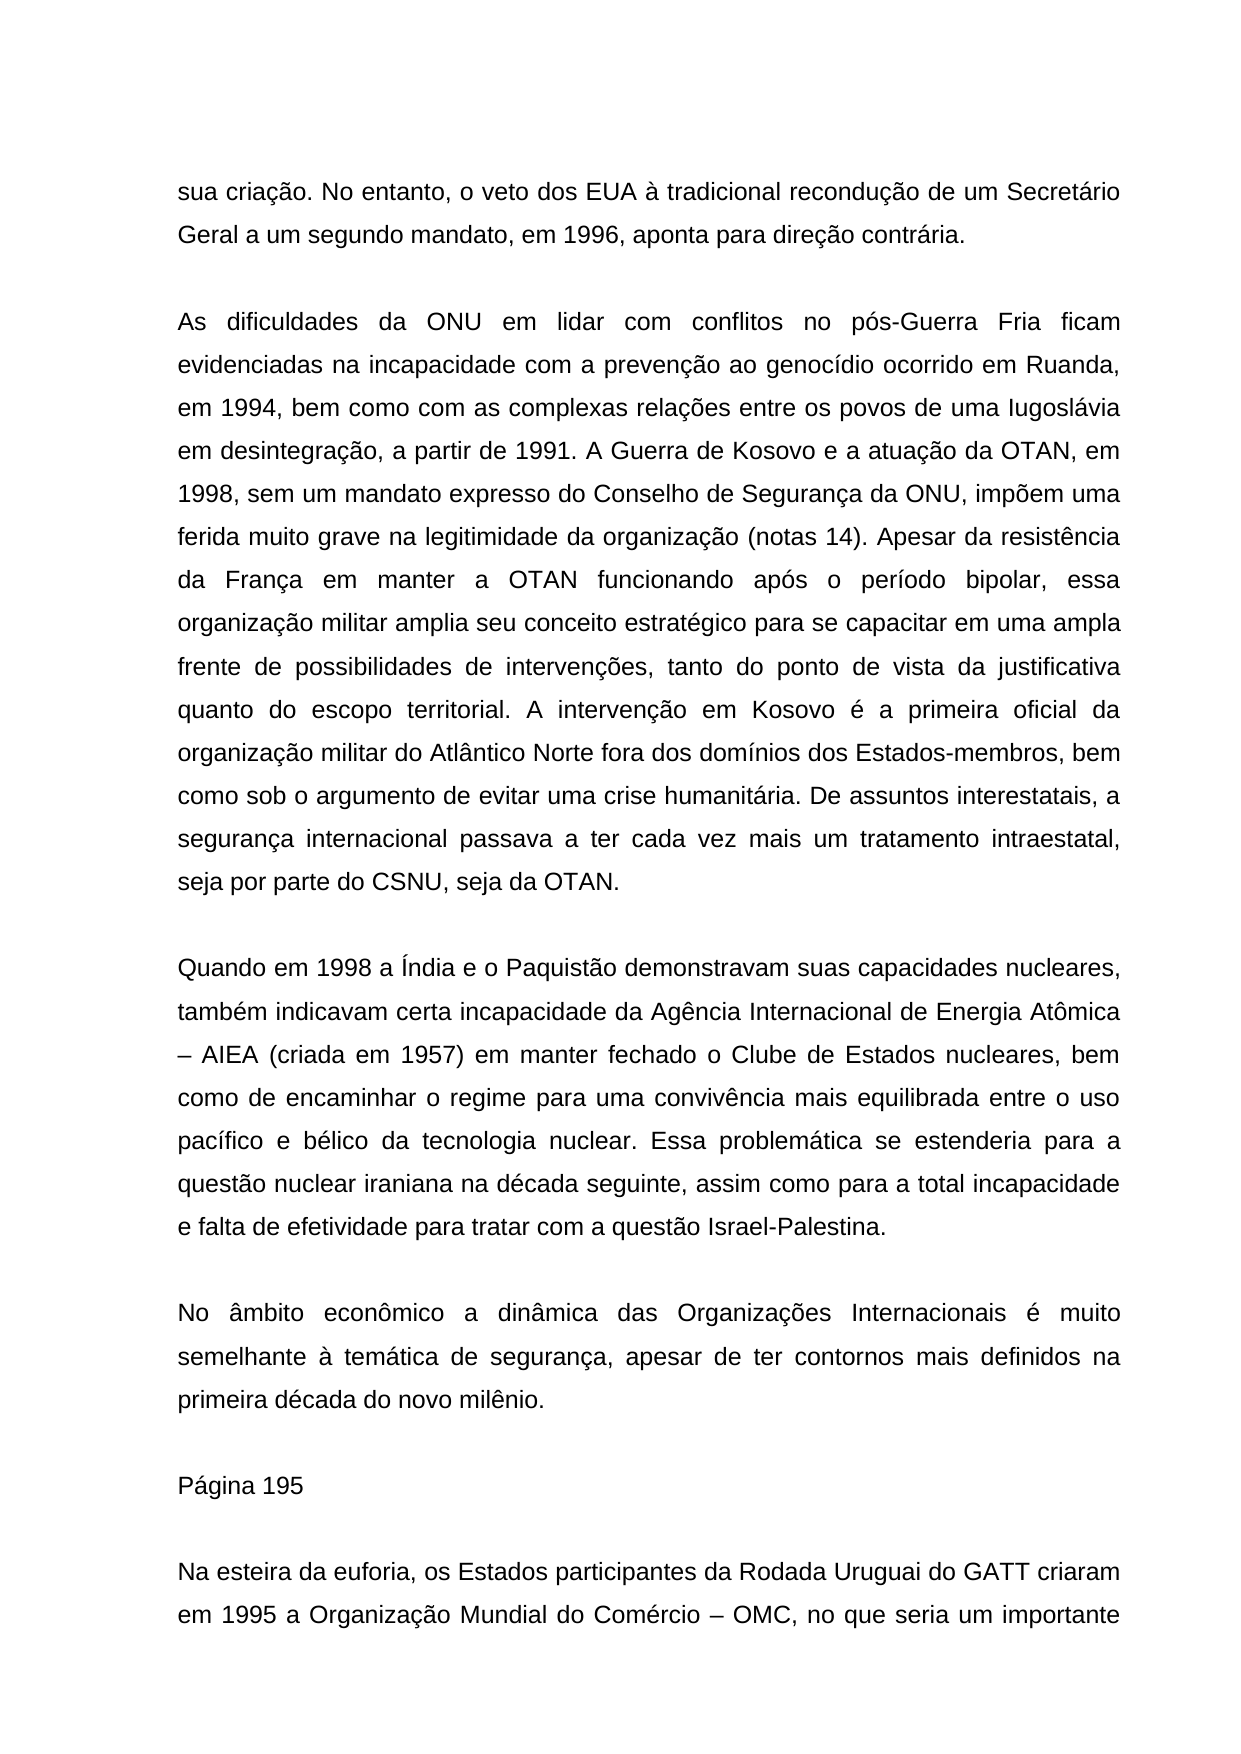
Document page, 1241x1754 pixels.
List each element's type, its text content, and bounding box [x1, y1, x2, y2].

text No âmbito econômico a dinâmica das Organizações Internacionais é muito semelhante à temática de segurança, apesar de ter contornos mais definidos na primeira década do novo milênio. [177, 1298, 1122, 1413]
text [177, 1557, 1122, 1629]
text Página 195 [177, 1471, 1122, 1500]
text As dificuldades da ONU em lidar com conflitos no pós-Guerra Fria ficam evidenciadas na incapacidade com a prevenção ao genocídio ocorrido em Ruanda, em 1994, bem como com as complexas relações entre os povos de uma Iugoslávia em desintegração, a partir de 1991. A Guerra de Kosovo e a atuação da OTAN, em 1998, sem um mandato expresso do Conselho de Segurança da ONU, impõem uma ferida muito grave na legitimidade da organização (notas 14). Apesar da resistência da França em manter a OTAN funcionando após o período bipolar, essa organização militar amplia seu conceito estratégico para se capacitar em uma ampla frente de possibilidades de intervenções, tanto do ponto de vista da justificativa quanto do escopo territorial. A intervenção em Kosovo é a primeira oficial da organização militar do Atlântico Norte fora dos domínios dos Estados-membros, bem como sob o argumento de evitar uma crise humanitária. De assuntos interestatais, a segurança internacional passava a ter cada vez mais um tratamento intraestatal, seja por parte do CSNU, seja da OTAN. [177, 307, 1122, 896]
text Quando em 1998 a Índia e o Paquistão demonstravam suas capacidades nucleares, também indicavam certa incapacidade da Agência Internacional de Energia Atômica – AIEA (criada em 1957) em manter fechado o Clube de Estados nucleares, bem como de encaminhar o regime para uma convivência mais equilibrada entre o uso pacífico e bélico da tecnologia nuclear. Essa problemática se estenderia para a questão nuclear iraniana na década seguinte, assim como para a total incapacidade e falta de efetividade para tratar com a questão Israel-Palestina. [177, 953, 1122, 1241]
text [177, 177, 1122, 249]
